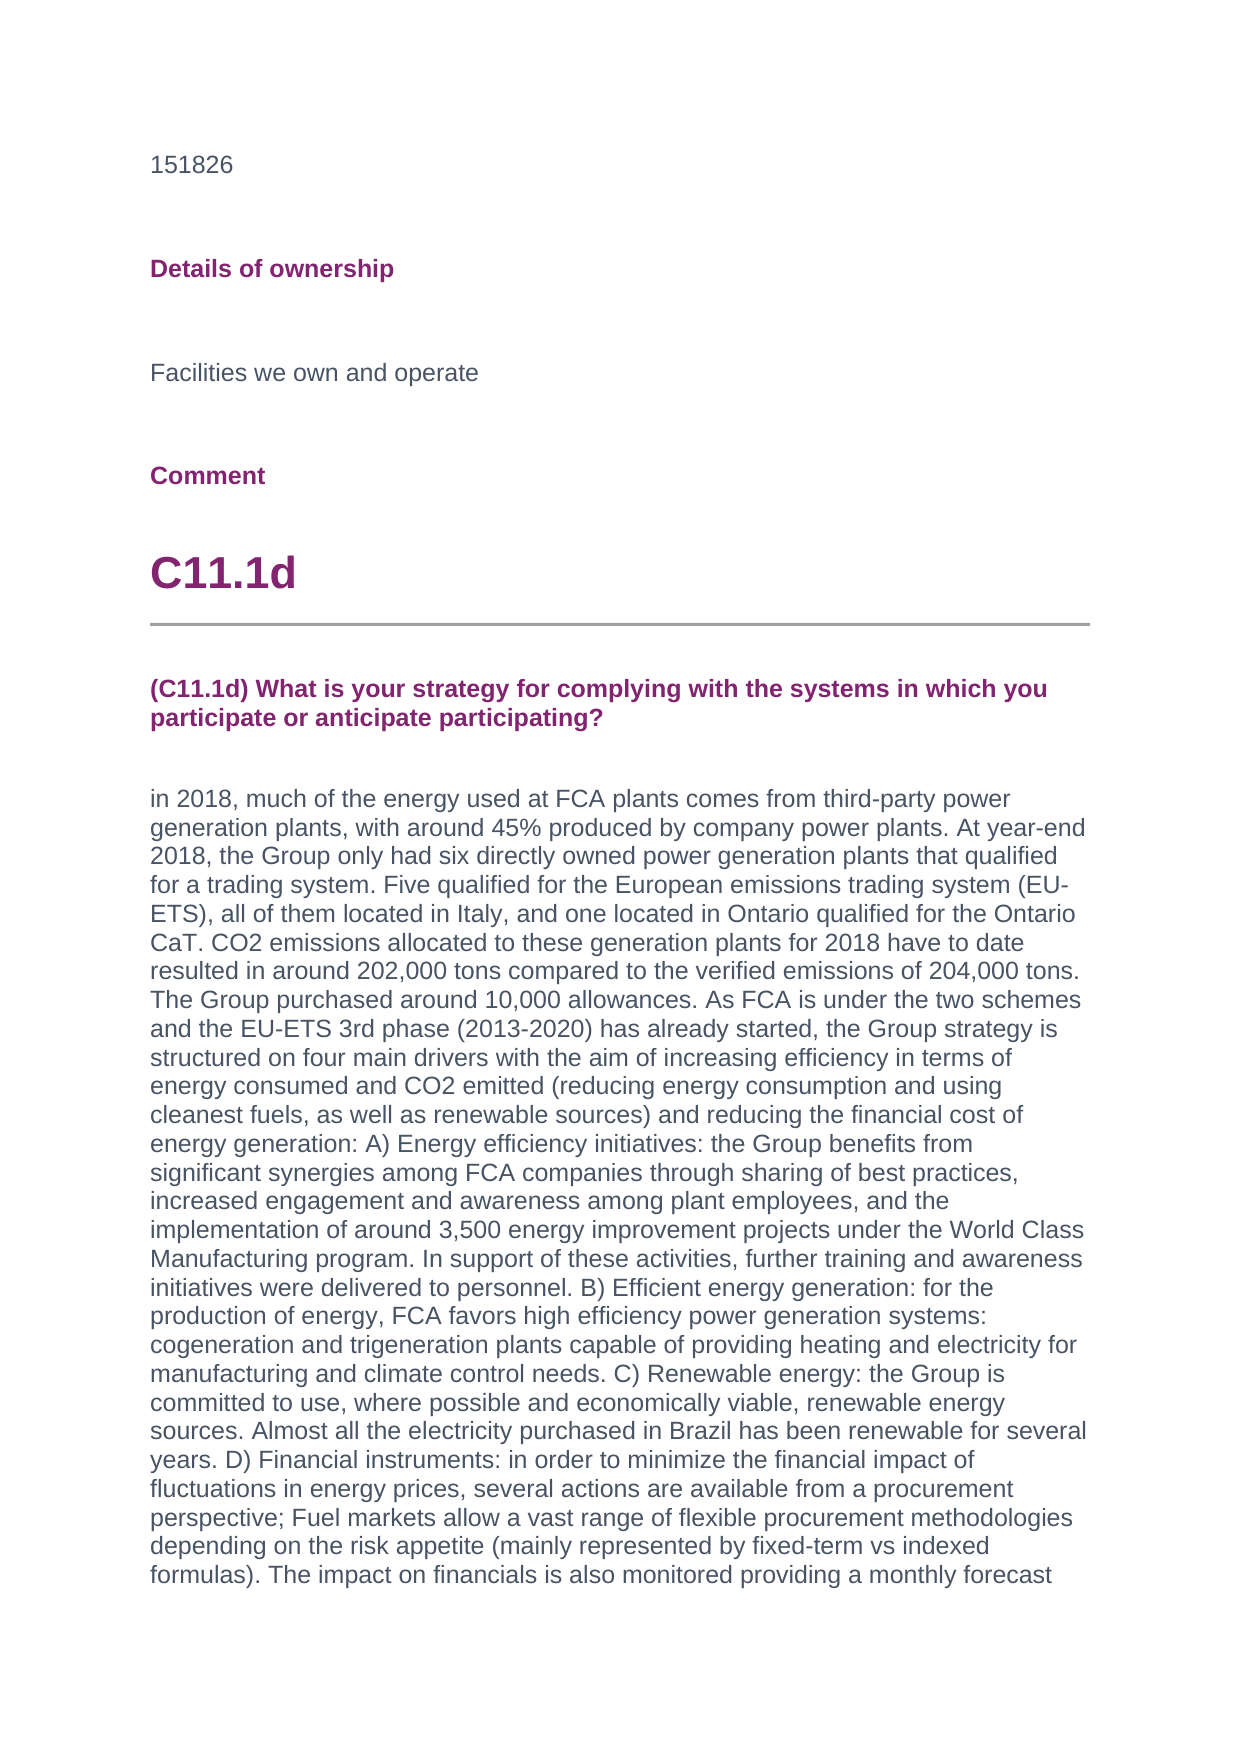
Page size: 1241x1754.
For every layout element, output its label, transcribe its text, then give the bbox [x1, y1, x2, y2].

text 151826 [150, 150, 1090, 179]
subtitle C11.1d [150, 490, 1090, 598]
subtitle (C11.1d) What is your strategy for complying with the systems in which you participate or anticipate participating? [150, 674, 1090, 732]
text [150, 757, 1090, 1589]
subtitle Details of ownership [150, 254, 1090, 282]
subtitle Comment [150, 461, 1090, 490]
text Facilities we own and operate [150, 357, 1090, 386]
